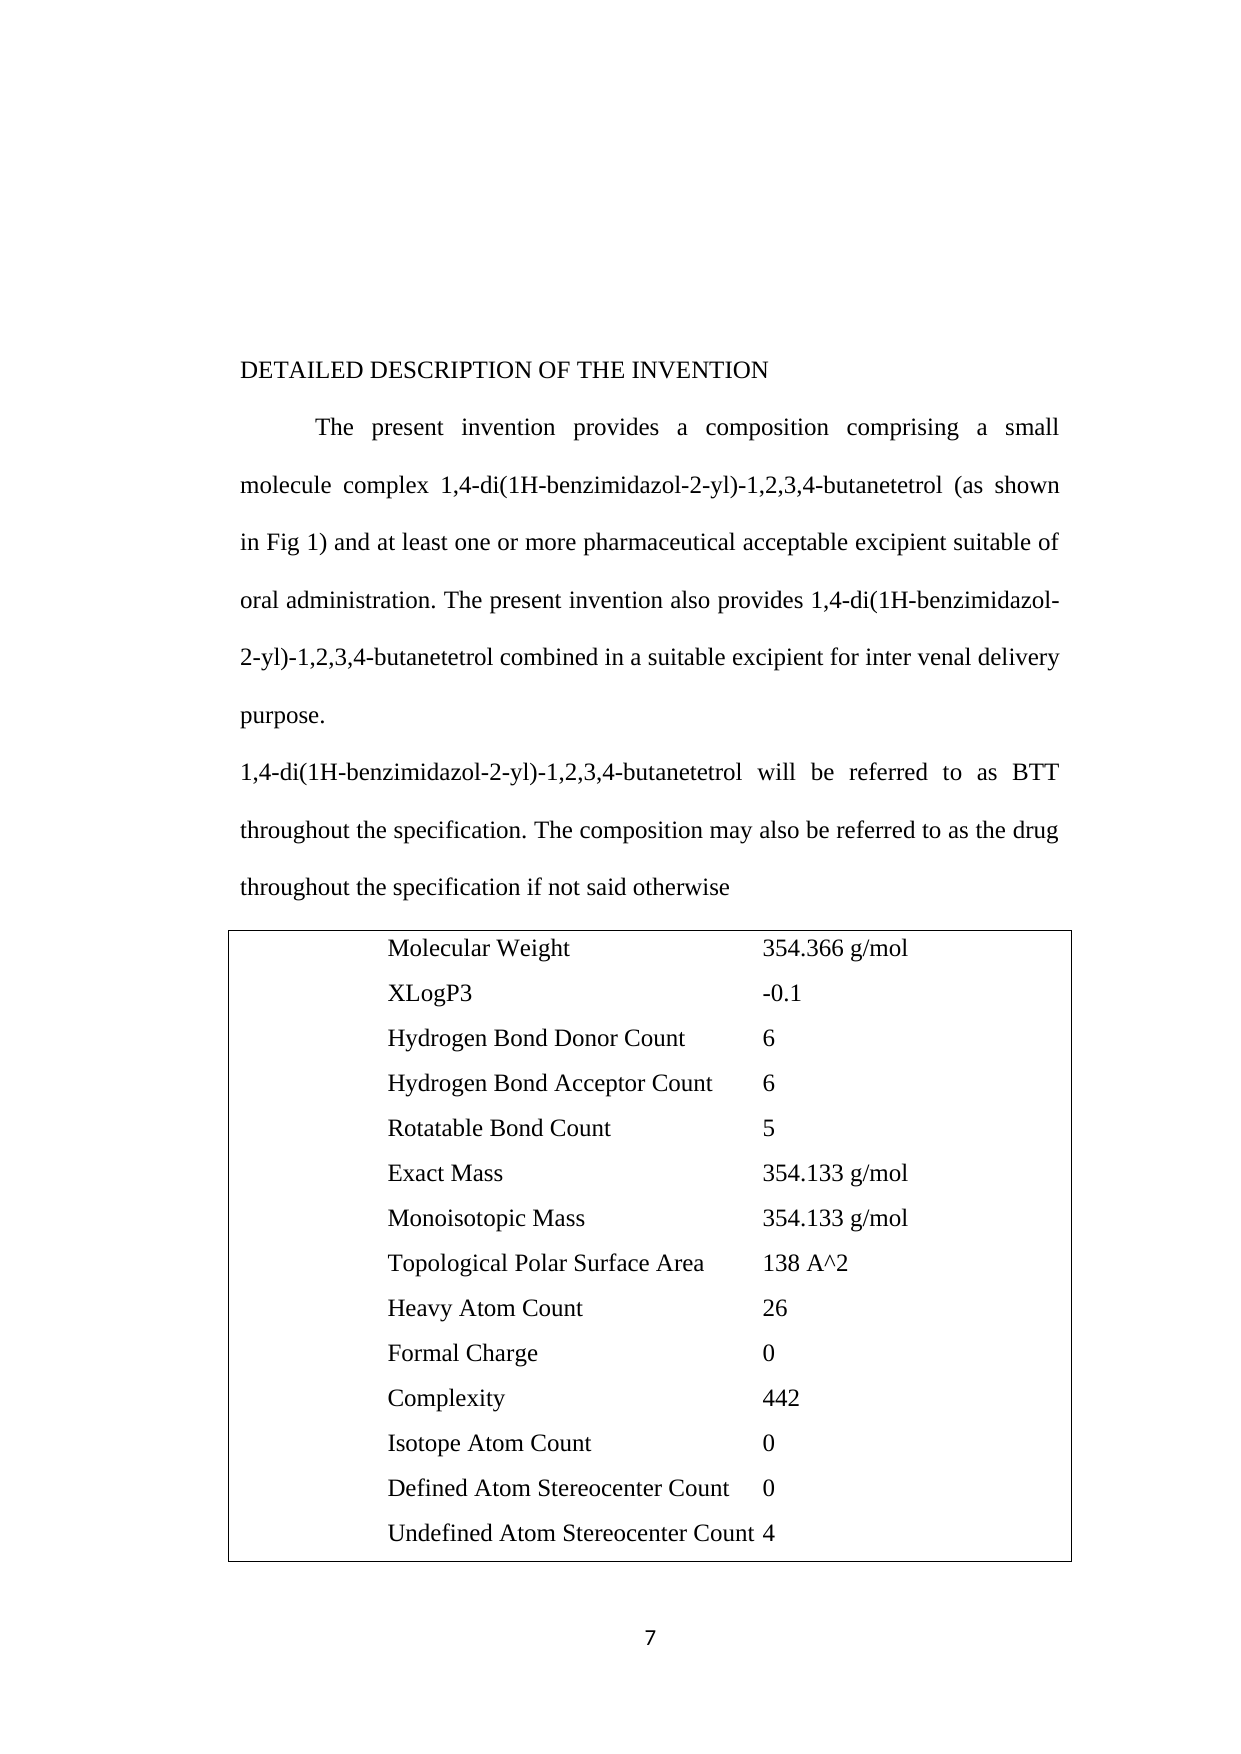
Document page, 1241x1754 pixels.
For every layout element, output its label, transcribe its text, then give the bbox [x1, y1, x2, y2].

list 1,4-di(1H-benzimidazol-2-yl)-1,2,3,4-butanetetrol will be referred to as BTT throughout the specification. The composition may also be referred to as the drug throughout the specification if not said otherwise [240, 757, 1060, 901]
table_header [229, 931, 1071, 1561]
text The present invention provides a composition comprising a small molecule complex 1,4-di(1H-benzimidazol-2-yl)-1,2,3,4-butanetetrol (as shown in Fig 1) and at least one or more pharmaceutical acceptable excipient suitable of oral administration. The present invention also provides 1,4-di(1H-benzimidazol-2-yl)-1,2,3,4-butanetetrol combined in a suitable excipient for inter venal delivery purpose. [240, 412, 1060, 729]
text DETAILED DESCRIPTION OF THE INVENTION [240, 355, 1060, 384]
